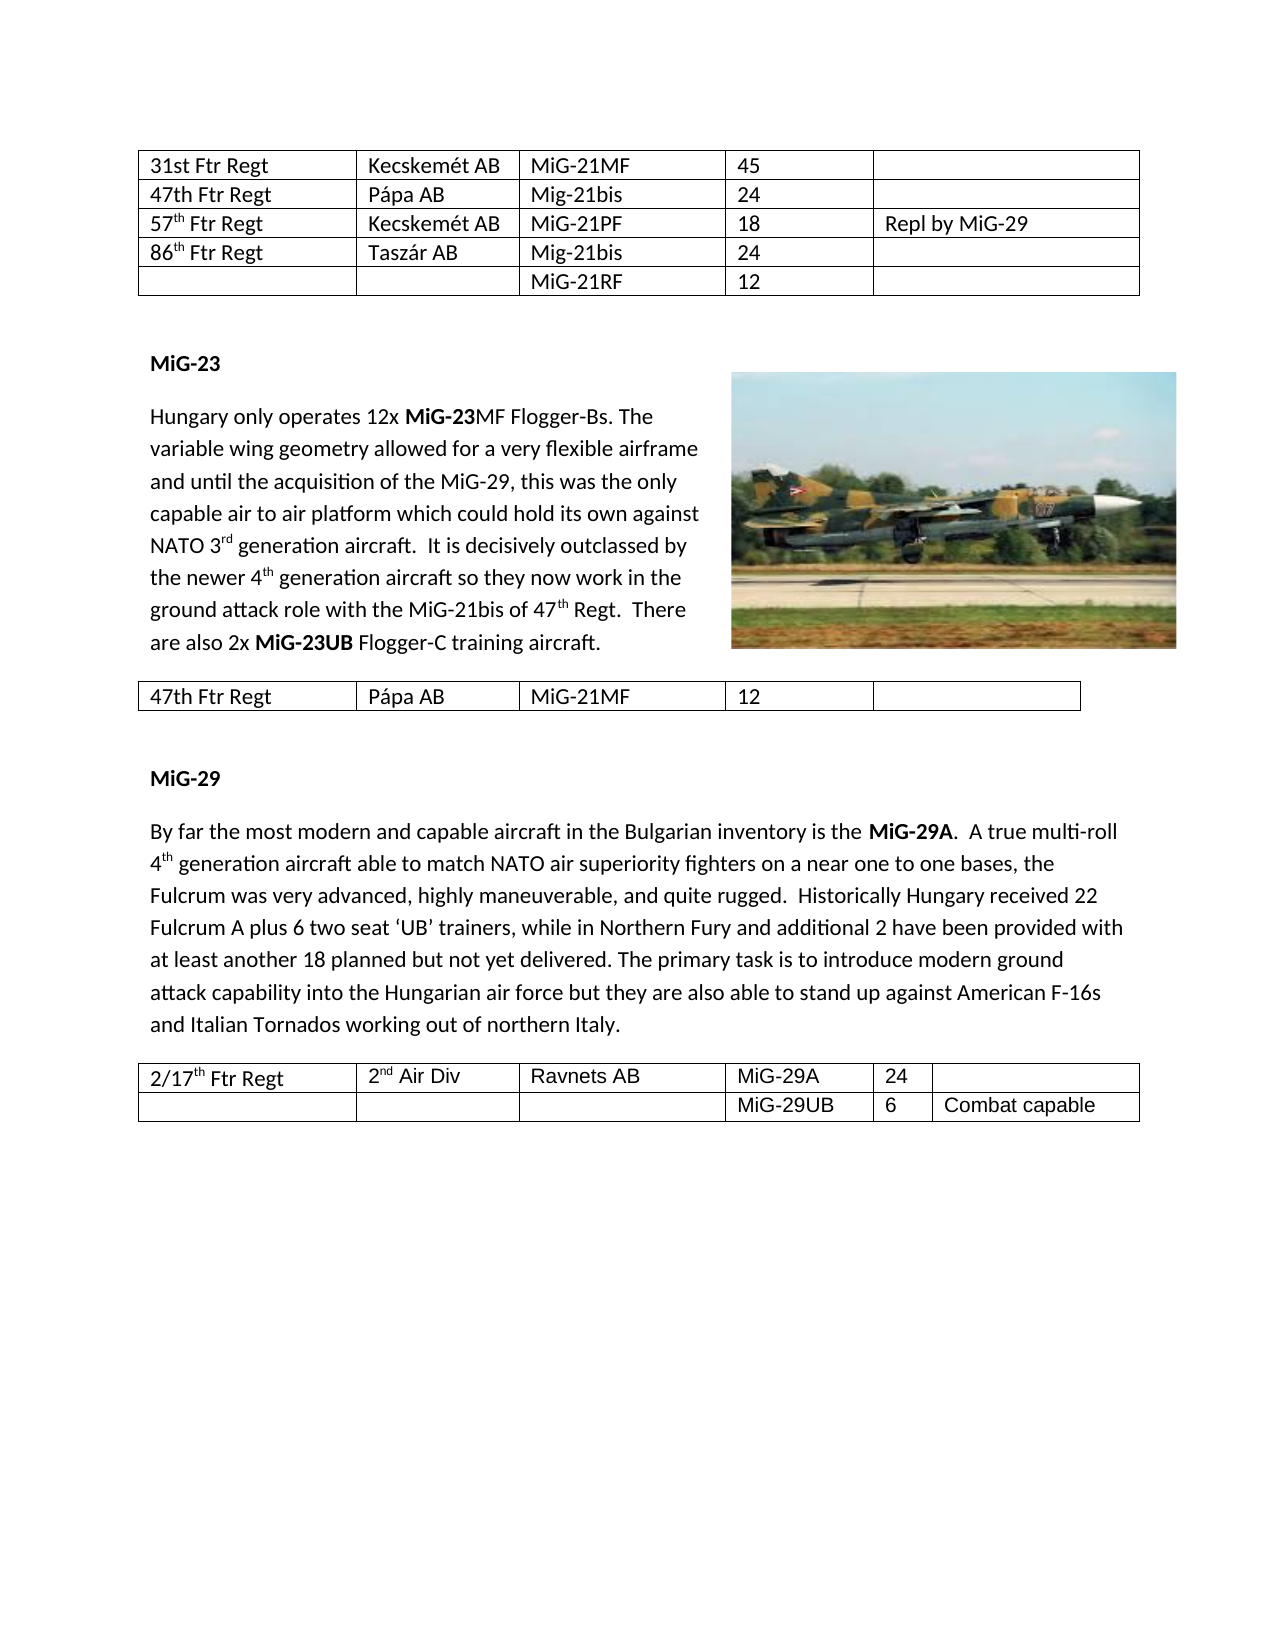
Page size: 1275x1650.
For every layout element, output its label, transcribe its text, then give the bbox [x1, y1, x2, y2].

table_cell Combat capable [933, 1093, 1139, 1121]
text MiG-29 [150, 764, 1125, 792]
table_cell 24 [726, 238, 873, 266]
table_header MiG-21MF [520, 151, 725, 179]
table_cell [874, 238, 1139, 266]
table_cell [357, 267, 519, 295]
table_header 12 [726, 682, 873, 710]
table_cell 47th Ftr Regt [139, 180, 356, 208]
table_cell MiG-21RF [520, 267, 725, 295]
table_header Kecskemét AB [357, 151, 519, 179]
table_cell [139, 267, 356, 295]
picture [731, 372, 1177, 649]
table_cell 12 [726, 267, 873, 295]
table_cell [139, 1093, 356, 1121]
table_cell Taszár AB [357, 238, 519, 266]
table_cell Mig-21bis [520, 180, 725, 208]
table_cell Pápa AB [357, 180, 519, 208]
text By far the most modern and capable aircraft in the Bulgarian inventory is the MiG-29A. A true multi-roll 4th generation aircraft able to match NATO air superiority fighters on a near one to one bases, the Fulcrum was very advanced, highly maneuverable, and quite rugged. Historically Hungary received 22 Fulcrum A plus 6 two seat ‘UB’ trainers, while in Northern Fury and additional 2 have been provided with at least another 18 planned but not yet delivered. The primary task is to introduce modern ground attack capability into the Hungarian air force but they are also able to stand up against American F-16s and Italian Tornados working out of northern Italy. [150, 817, 1125, 1038]
table_header MiG-29A [726, 1064, 873, 1092]
table_cell 18 [726, 209, 873, 237]
text MiG-23 [150, 349, 1125, 377]
table_header [933, 1064, 1139, 1092]
table_cell 57th Ftr Regt [139, 209, 356, 237]
table_header 31st Ftr Regt [139, 151, 356, 179]
table_cell MiG-21PF [520, 209, 725, 237]
table_header 47th Ftr Regt [139, 682, 356, 710]
table_header [874, 682, 1080, 710]
table_cell 86th Ftr Regt [139, 238, 356, 266]
table_header 24 [874, 1064, 932, 1092]
table_header Ravnets AB [520, 1064, 725, 1092]
table_cell [874, 180, 1139, 208]
table_cell MiG-29UB [726, 1093, 873, 1121]
table_header 2nd Air Div [357, 1064, 519, 1092]
table_cell [357, 1093, 519, 1121]
table_cell [874, 267, 1139, 295]
table_header 2/17th Ftr Regt [139, 1064, 356, 1092]
table_cell [520, 1093, 725, 1121]
table_header Pápa AB [357, 682, 519, 710]
table_header MiG-21MF [520, 682, 725, 710]
table_header [874, 151, 1139, 179]
table_header 45 [726, 151, 873, 179]
table_cell 24 [726, 180, 873, 208]
text Hungary only operates 12x MiG-23MF Flogger-Bs. The variable wing geometry allowed for a very flexible airframe and until the acquisition of the MiG-29, this was the only capable air to air platform which could hold its own against NATO 3rd generation aircraft. It is decisively outclassed by the newer 4th generation aircraft so they now work in the ground attack role with the MiG-21bis of 47th Regt. There are also 2x MiG-23UB Flogger-C training aircraft. [150, 402, 1125, 656]
table_cell Mig-21bis [520, 238, 725, 266]
table_cell 6 [874, 1093, 932, 1121]
table_cell Repl by MiG-29 [874, 209, 1139, 237]
table_cell Kecskemét AB [357, 209, 519, 237]
